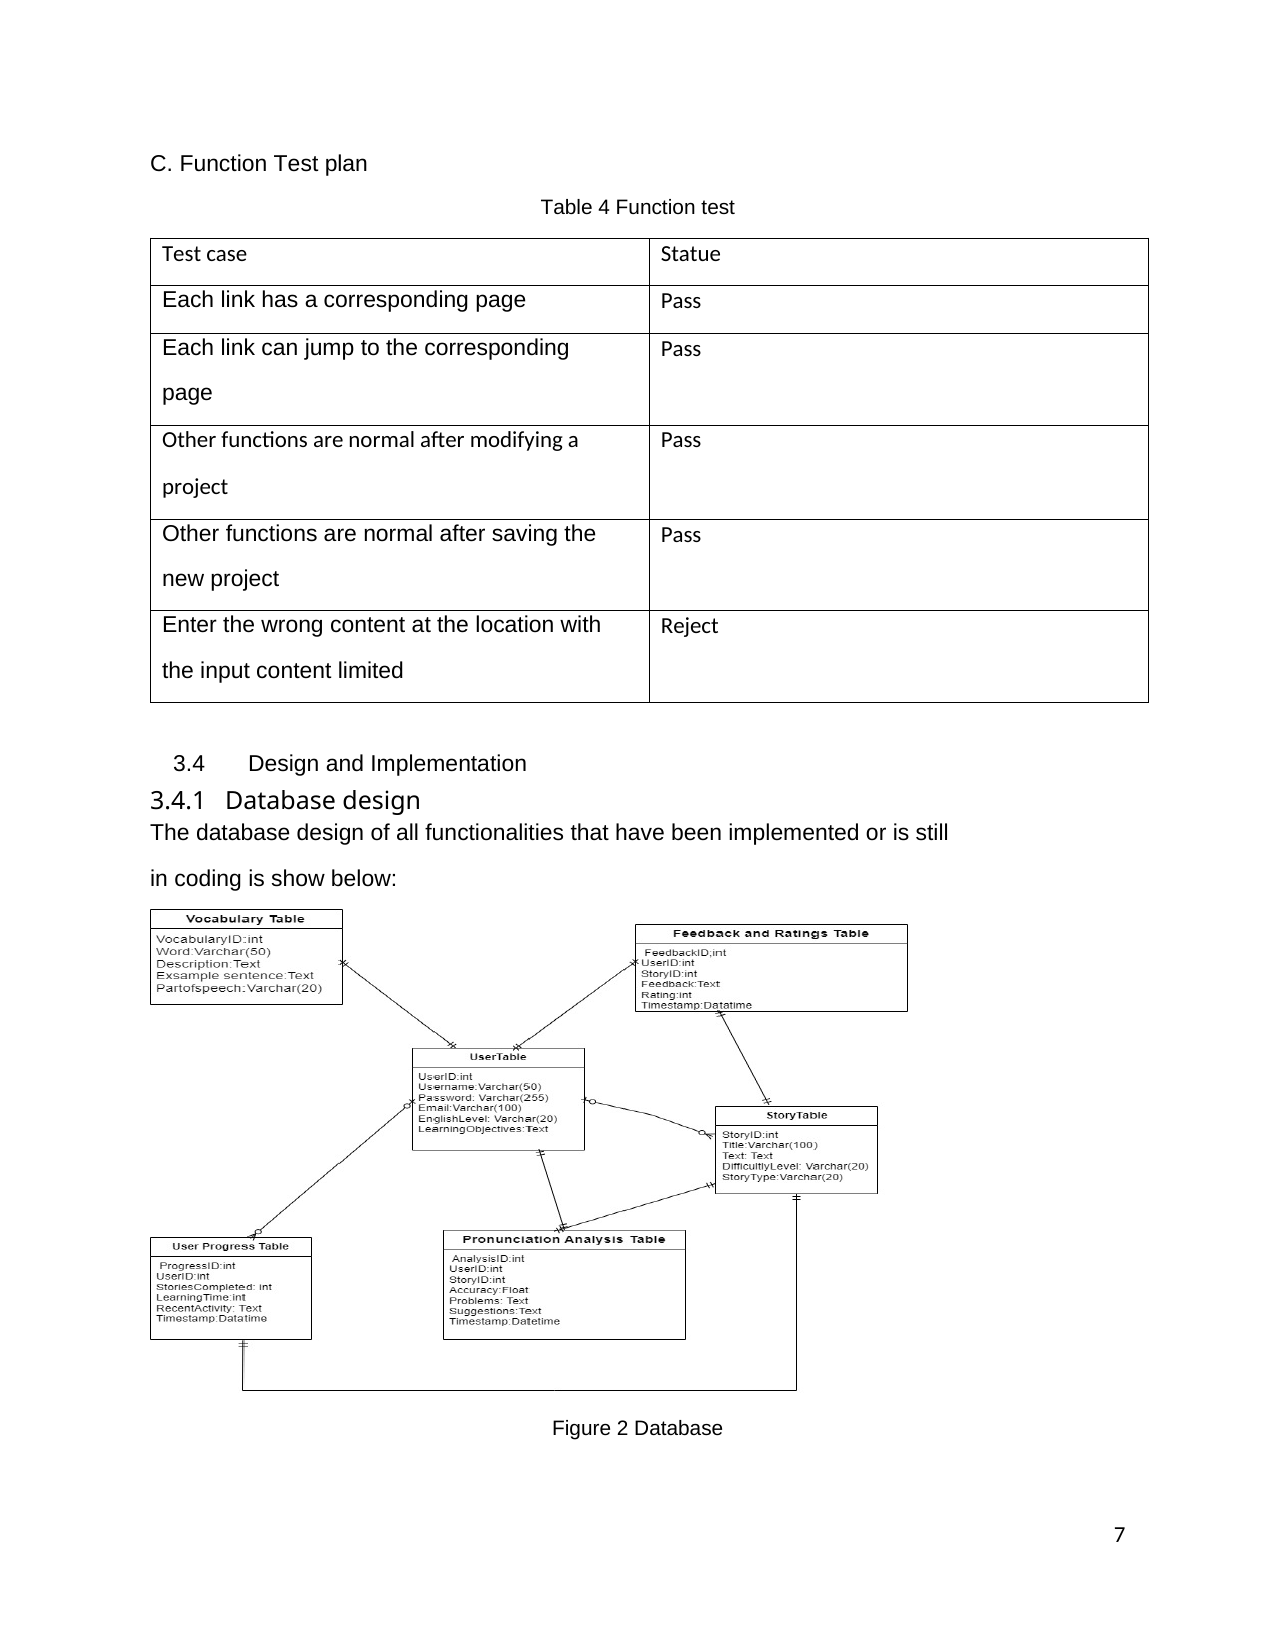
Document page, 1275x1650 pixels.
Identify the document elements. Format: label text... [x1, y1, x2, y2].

text in coding is show below: [150, 864, 1125, 891]
table_cell Pass [650, 334, 1148, 424]
table_cell Pass [650, 520, 1148, 610]
text Table 4 Function test [150, 195, 1125, 219]
table_cell Pass [650, 426, 1148, 519]
text The database design of all functionalities that have been implemented or is still [150, 819, 1125, 846]
table_header Statue [650, 239, 1148, 285]
table_cell Reject [650, 611, 1148, 702]
table_cell Other functions are normal after modifying a project [151, 426, 649, 519]
table_cell Pass [650, 286, 1148, 333]
text Figure 2 Database [150, 1416, 1125, 1439]
table_header Test case [151, 239, 649, 285]
list Function Test plan [150, 150, 1125, 176]
table_cell Each link has a corresponding page [151, 286, 649, 333]
subtitle Design and Implementation [173, 749, 1125, 776]
subtitle Database design [150, 783, 1125, 817]
table_cell Each link can jump to the corresponding page [151, 334, 649, 424]
table_cell Enter the wrong content at the location with the input content limited [151, 611, 649, 702]
picture [150, 909, 908, 1397]
table_cell Other functions are normal after saving the new project [151, 520, 649, 610]
